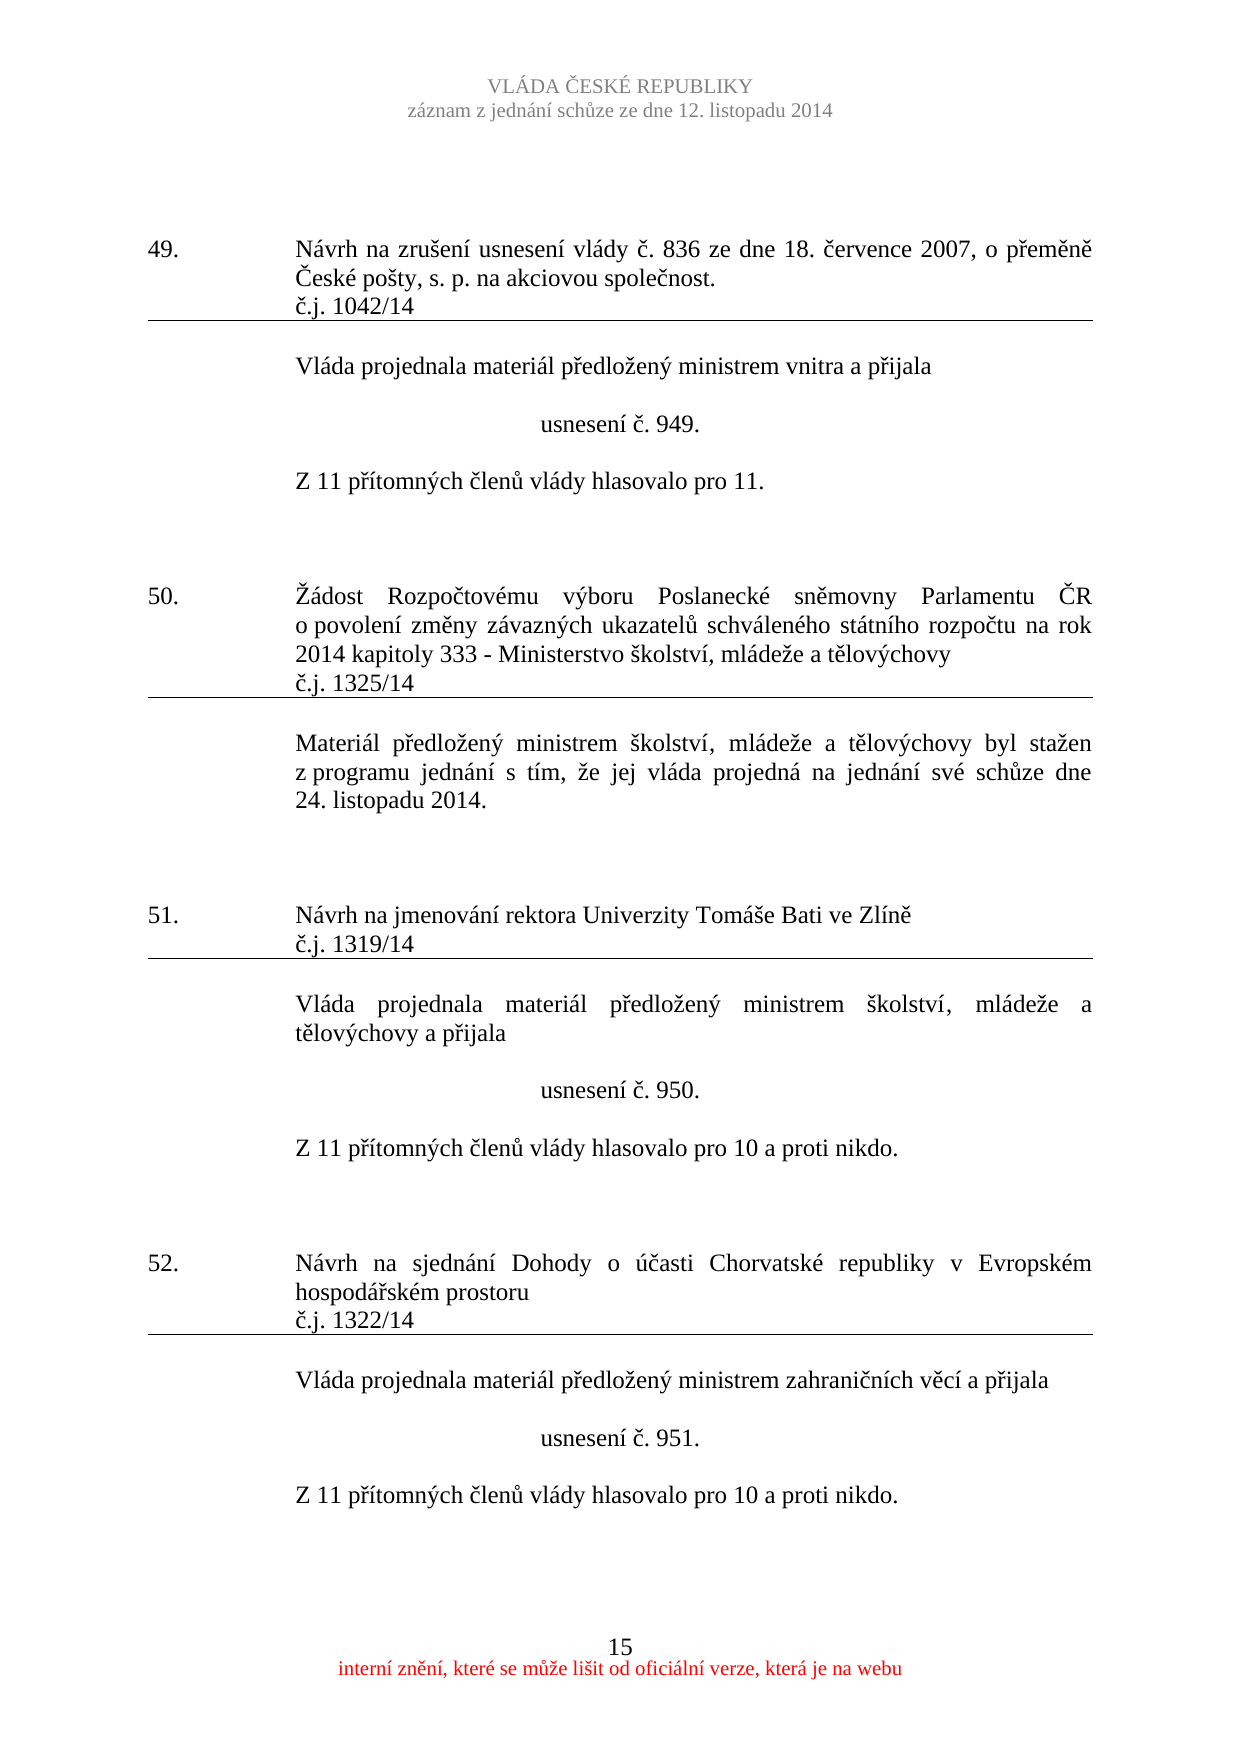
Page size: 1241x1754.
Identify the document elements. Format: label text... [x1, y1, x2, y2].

text č.j. 1322/14 [148, 1305, 1093, 1334]
text Z 11 přítomných členů vlády hlasovalo pro 11. [148, 466, 1093, 495]
text 50. Žádost Rozpočtovému výboru Poslanecké sněmovny Parlamentu ČR o povolení změny závazných ukazatelů schváleného státního rozpočtu na rok 2014 kapitoly 333 - Ministerstvo školství, mládeže a tělovýchovy [148, 581, 1093, 668]
text Z 11 přítomných členů vlády hlasovalo pro proti nikdo. [148, 1133, 1093, 1162]
text Vláda projednala materiál předložený ministrem vnitra a přijala [148, 351, 1093, 380]
text usnesení č. 949. [148, 409, 1093, 438]
text Materiál předložený ministrem školství‚ mládeže a tělovýchovy byl stažen z programu jednání s tím, že jej vláda projedná na jednání své schůze dne 24. listopadu 2014. [148, 728, 1093, 814]
text č.j. 1325/14 [148, 668, 1093, 696]
text 52. Návrh na sjednání Dohody o účasti Chorvatské republiky v Evropském hospodářském prostoru [148, 1248, 1093, 1305]
text č.j. 1319/14 [148, 929, 1093, 958]
text 49. Návrh na zrušení usnesení vlády č. 836 ze dne 18. července 2007, o přeměně České pošty, s. p. na akciovou společnost. [148, 234, 1093, 291]
text č.j. 1042/14 [148, 291, 1093, 320]
text usnesení č. 950. [148, 1075, 1093, 1104]
text Vláda projednala materiál předložený ministrem školství‚ mládeže a tělovýchovy a přijala [148, 989, 1093, 1047]
text Z 11 přítomných členů vlády hlasovalo pro proti nikdo. [148, 1481, 1093, 1509]
text Vláda projednala materiál předložený ministrem zahraničních věcí a přijala [148, 1366, 1093, 1394]
text usnesení č. 951. [148, 1423, 1093, 1452]
text 51. Návrh na jmenování rektora Univerzity Tomáše Bati ve Zlíně [148, 900, 1093, 929]
